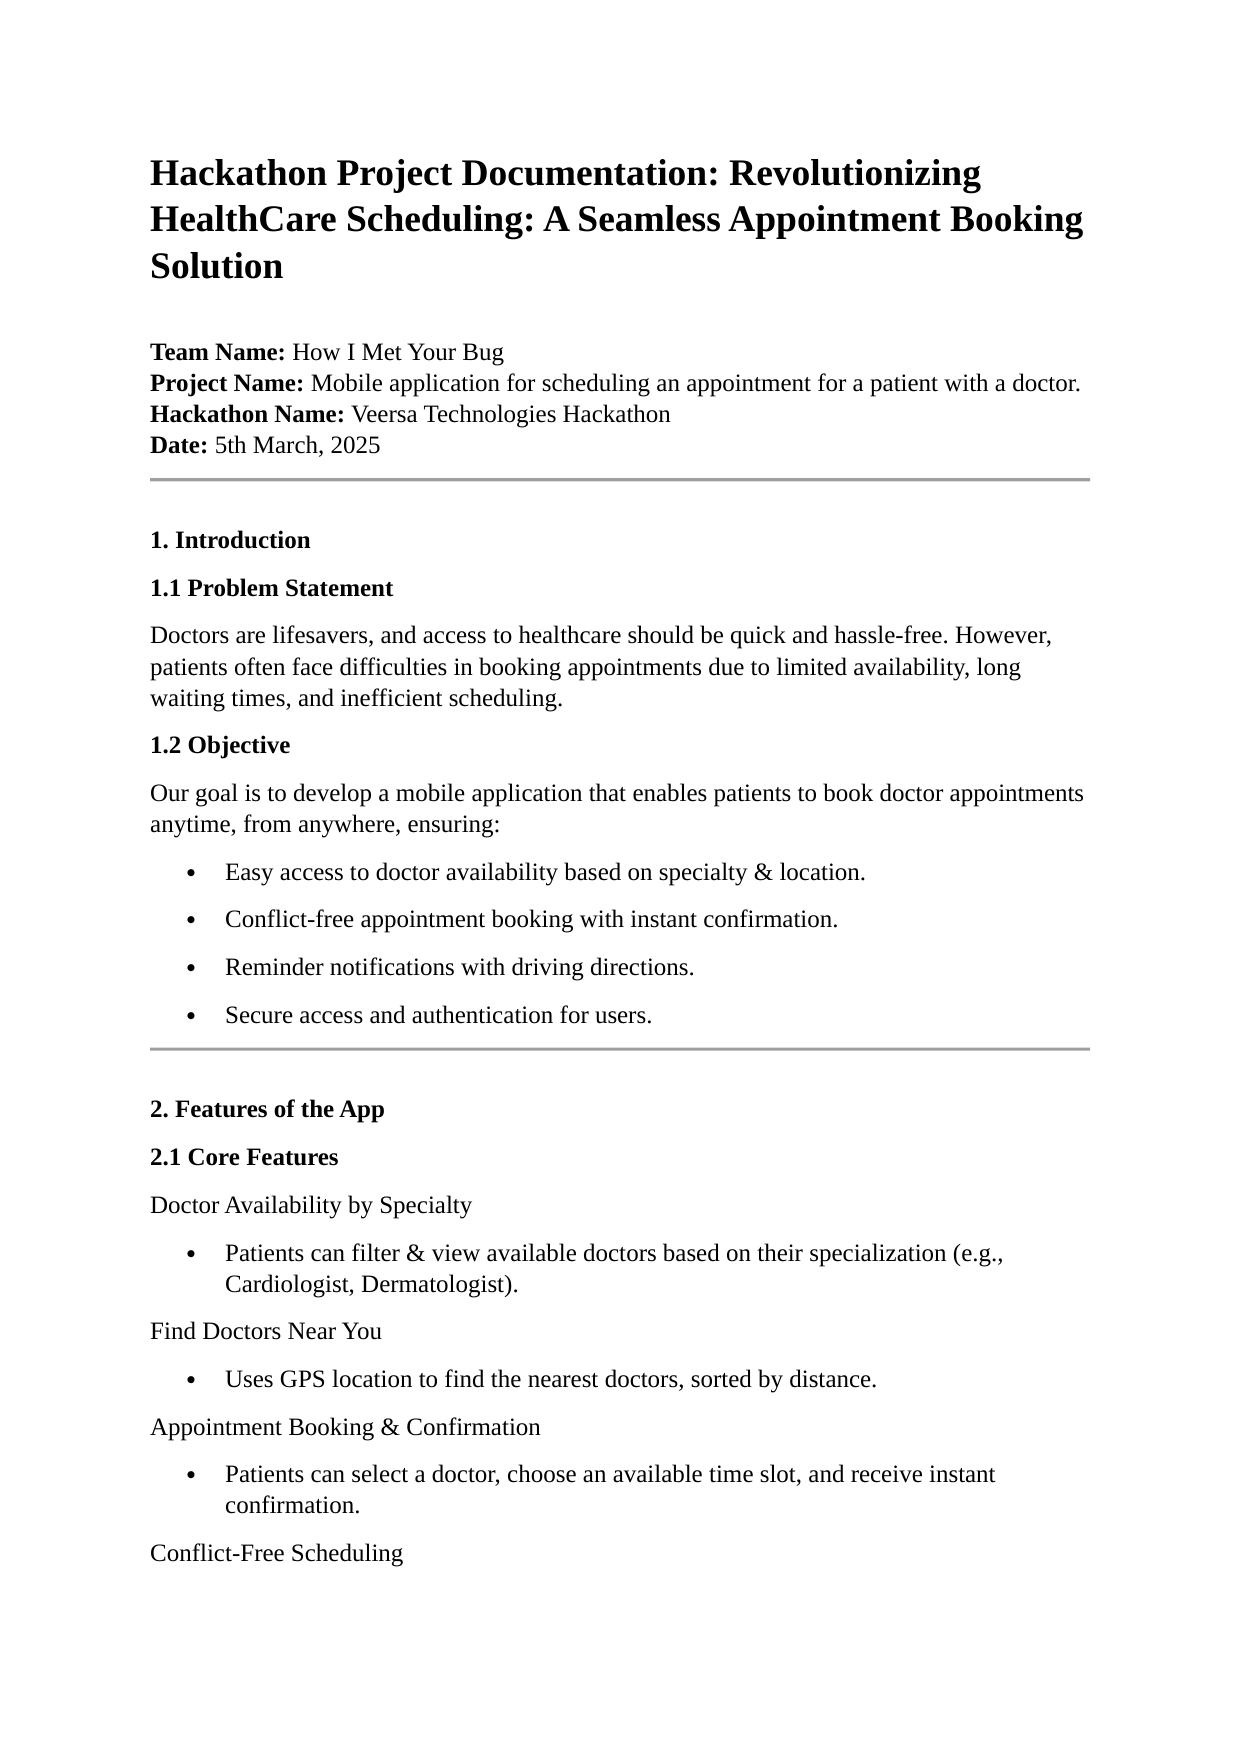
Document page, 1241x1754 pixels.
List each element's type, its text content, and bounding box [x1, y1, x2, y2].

text 2.1 Core Features [150, 1142, 1090, 1171]
text Appointment Booking & Confirmation [150, 1412, 1090, 1441]
list Secure access and authentication for users. [187, 1000, 1090, 1029]
list Reminder notifications with driving directions. [187, 952, 1090, 981]
list Conflict-free appointment booking with instant confirmation. [187, 904, 1090, 933]
text Hackathon Project Documentation: Revolutionizing HealthCare Scheduling: A Seamless Appointment Booking Solution [150, 150, 1090, 286]
text Doctor Availability by Specialty [150, 1190, 1090, 1219]
list Patients can filter & view available doctors based on their specialization (e.g., Cardiologist, Dermatologist). [187, 1238, 1090, 1297]
text Doctors are lifesavers, and access to healthcare should be quick and hassle-free. However, patients often face difficulties in booking appointments due to limited availability, long waiting times, and inefficient scheduling. [150, 621, 1090, 711]
text Team Name: How I Met Your Bug Project Name: Mobile application for scheduling an appointment for a patient with a doctor. Hackathon Name: Veersa Technologies Hackathon Date: 5th March, 2025 [150, 306, 1090, 459]
text 1.2 Objective [150, 730, 1090, 759]
text 1. Introduction [150, 525, 1090, 554]
text 2. Features of the App [150, 1094, 1090, 1123]
text Our goal is to develop a mobile application that enables patients to book doctor appointments anytime, from anywhere, ensuring: [150, 778, 1090, 838]
list Patients can select a doctor, choose an available time slot, and receive instant confirmation. [187, 1459, 1090, 1519]
text Conflict-Free Scheduling [150, 1538, 1090, 1567]
text 1.1 Problem Statement [150, 573, 1090, 602]
list Uses GPS location to find the nearest doctors, sorted by distance. [187, 1364, 1090, 1393]
list Easy access to doctor availability based on specialty & location. [187, 857, 1090, 886]
text Find Doctors Near You [150, 1316, 1090, 1345]
